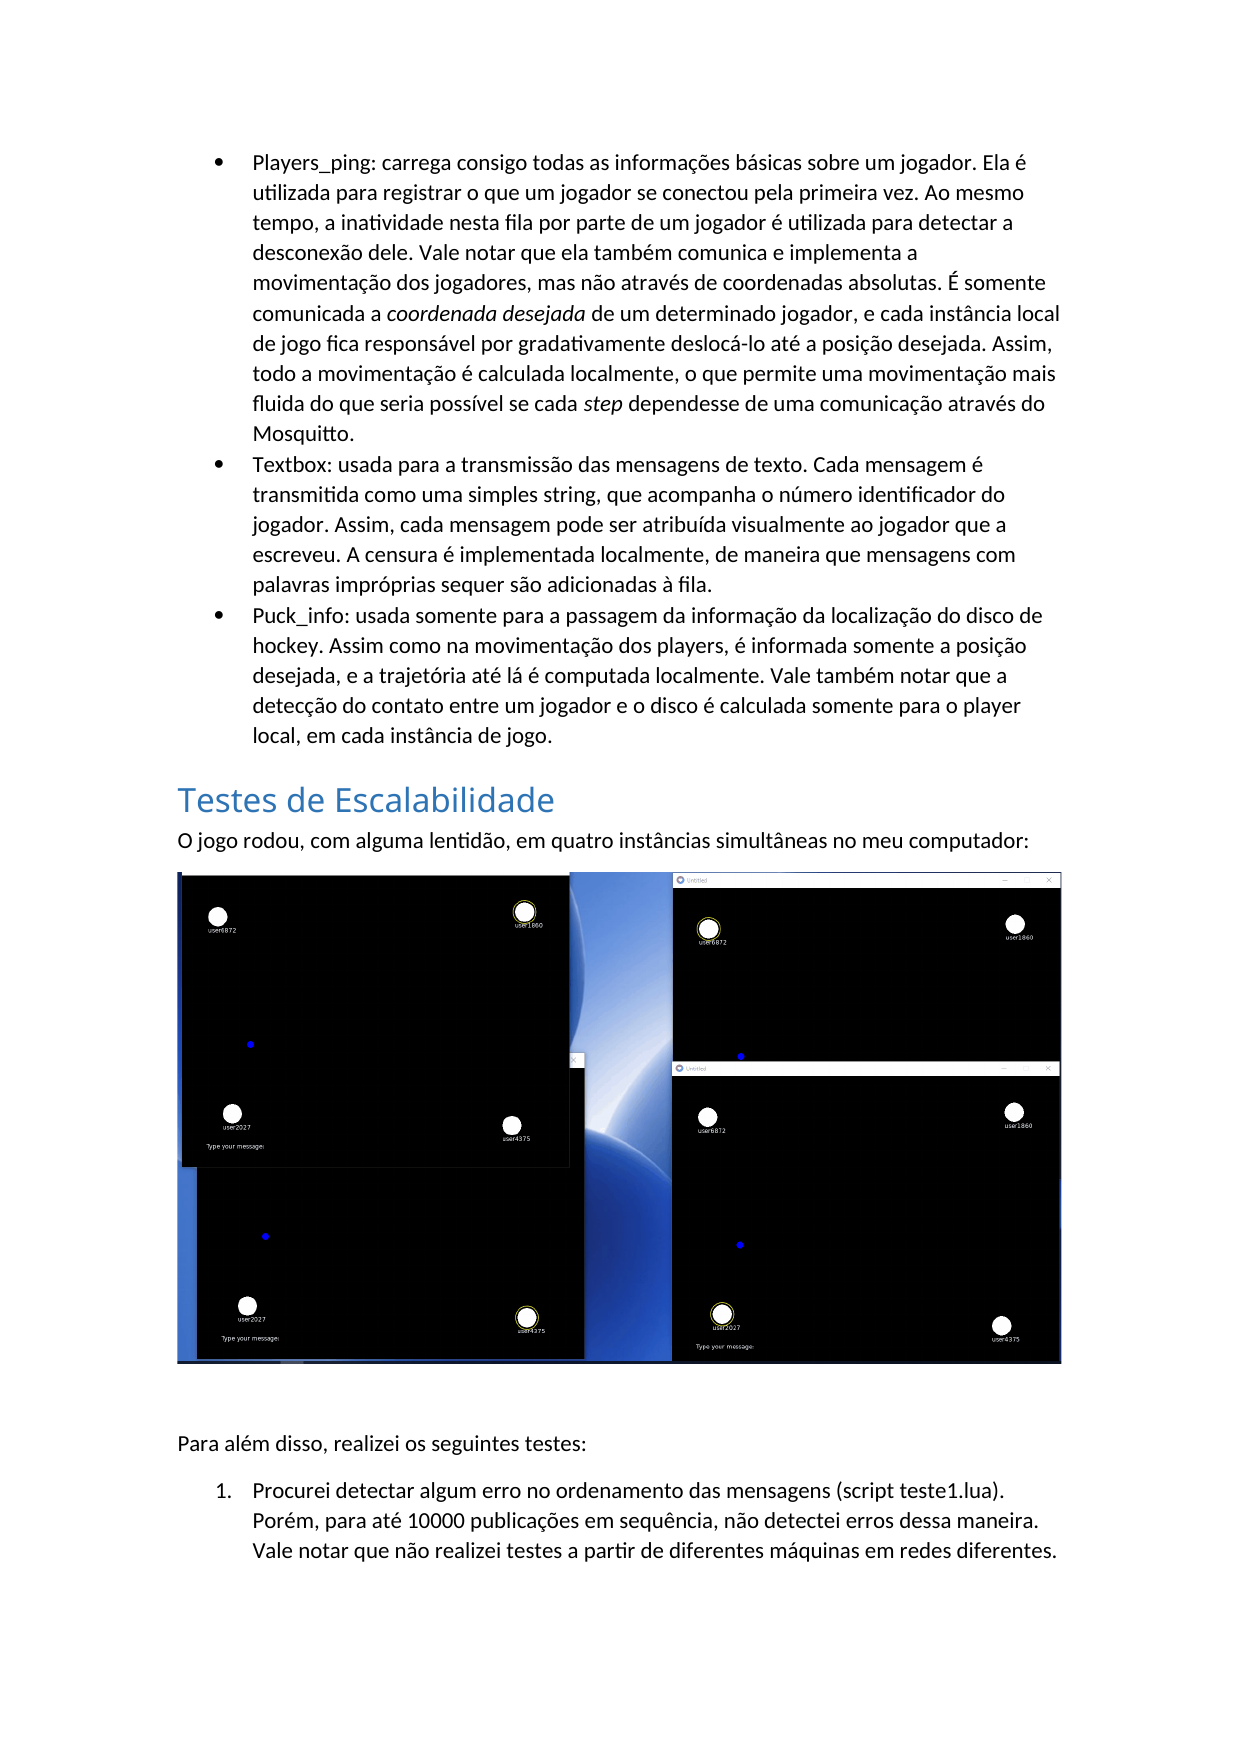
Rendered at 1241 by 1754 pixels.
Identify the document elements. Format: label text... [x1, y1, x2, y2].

list Players_ping: carrega consigo todas as informações básicas sobre um jogador. Ela é utilizada para registrar o que um jogador se conectou pela primeira vez. Ao mesmo tempo, a inatividade nesta fila por parte de um jogador é utilizada para detectar a desconexão dele. Vale notar que ela também comunica e implementa a movimentação dos jogadores, mas não através de coordenadas absolutas. É somente comunicada a coordenada desejada de um determinado jogador, e cada instância local de jogo fica responsável por gradativamente deslocá-lo até a posição desejada. Assim, todo a movimentação é calculada localmente, o que permite uma movimentação mais fluida do que seria possível se cada step dependesse de uma comunicação através do Mosquitto. [215, 148, 1063, 447]
text O jogo rodou, com alguma lentidão, em quatro instâncias simultâneas no meu computador: [177, 826, 1063, 854]
list Textbox: usada para a transmissão das mensagens de texto. Cada mensagem é transmitida como uma simples string, que acompanha o número identificador do jogador. Assim, cada mensagem pode ser atribuída visualmente ao jogador que a escreveu. A censura é implementada localmente, de maneira que mensagens com palavras impróprias sequer são adicionadas à fila. [215, 450, 1063, 598]
list Procurei detectar algum erro no ordenamento das mensagens (script teste1.lua). Porém, para até 10000 publicações em sequência, não detectei erros dessa maneira. Vale notar que não realizei testes a partir de diferentes máquinas em redes diferentes. [215, 1476, 1063, 1564]
text Para além disso, realizei os seguintes testes: [177, 1429, 1063, 1457]
picture [177, 872, 1062, 1364]
subtitle Testes de Escalabilidade [177, 777, 1063, 822]
list Puck_info: usada somente para a passagem da informação da localização do disco de hockey. Assim como na movimentação dos players, é informada somente a posição desejada, e a trajetória até lá é computada localmente. Vale também notar que a detecção do contato entre um jogador e o disco é calculada somente para o player local, em cada instância de jogo. [215, 601, 1063, 749]
